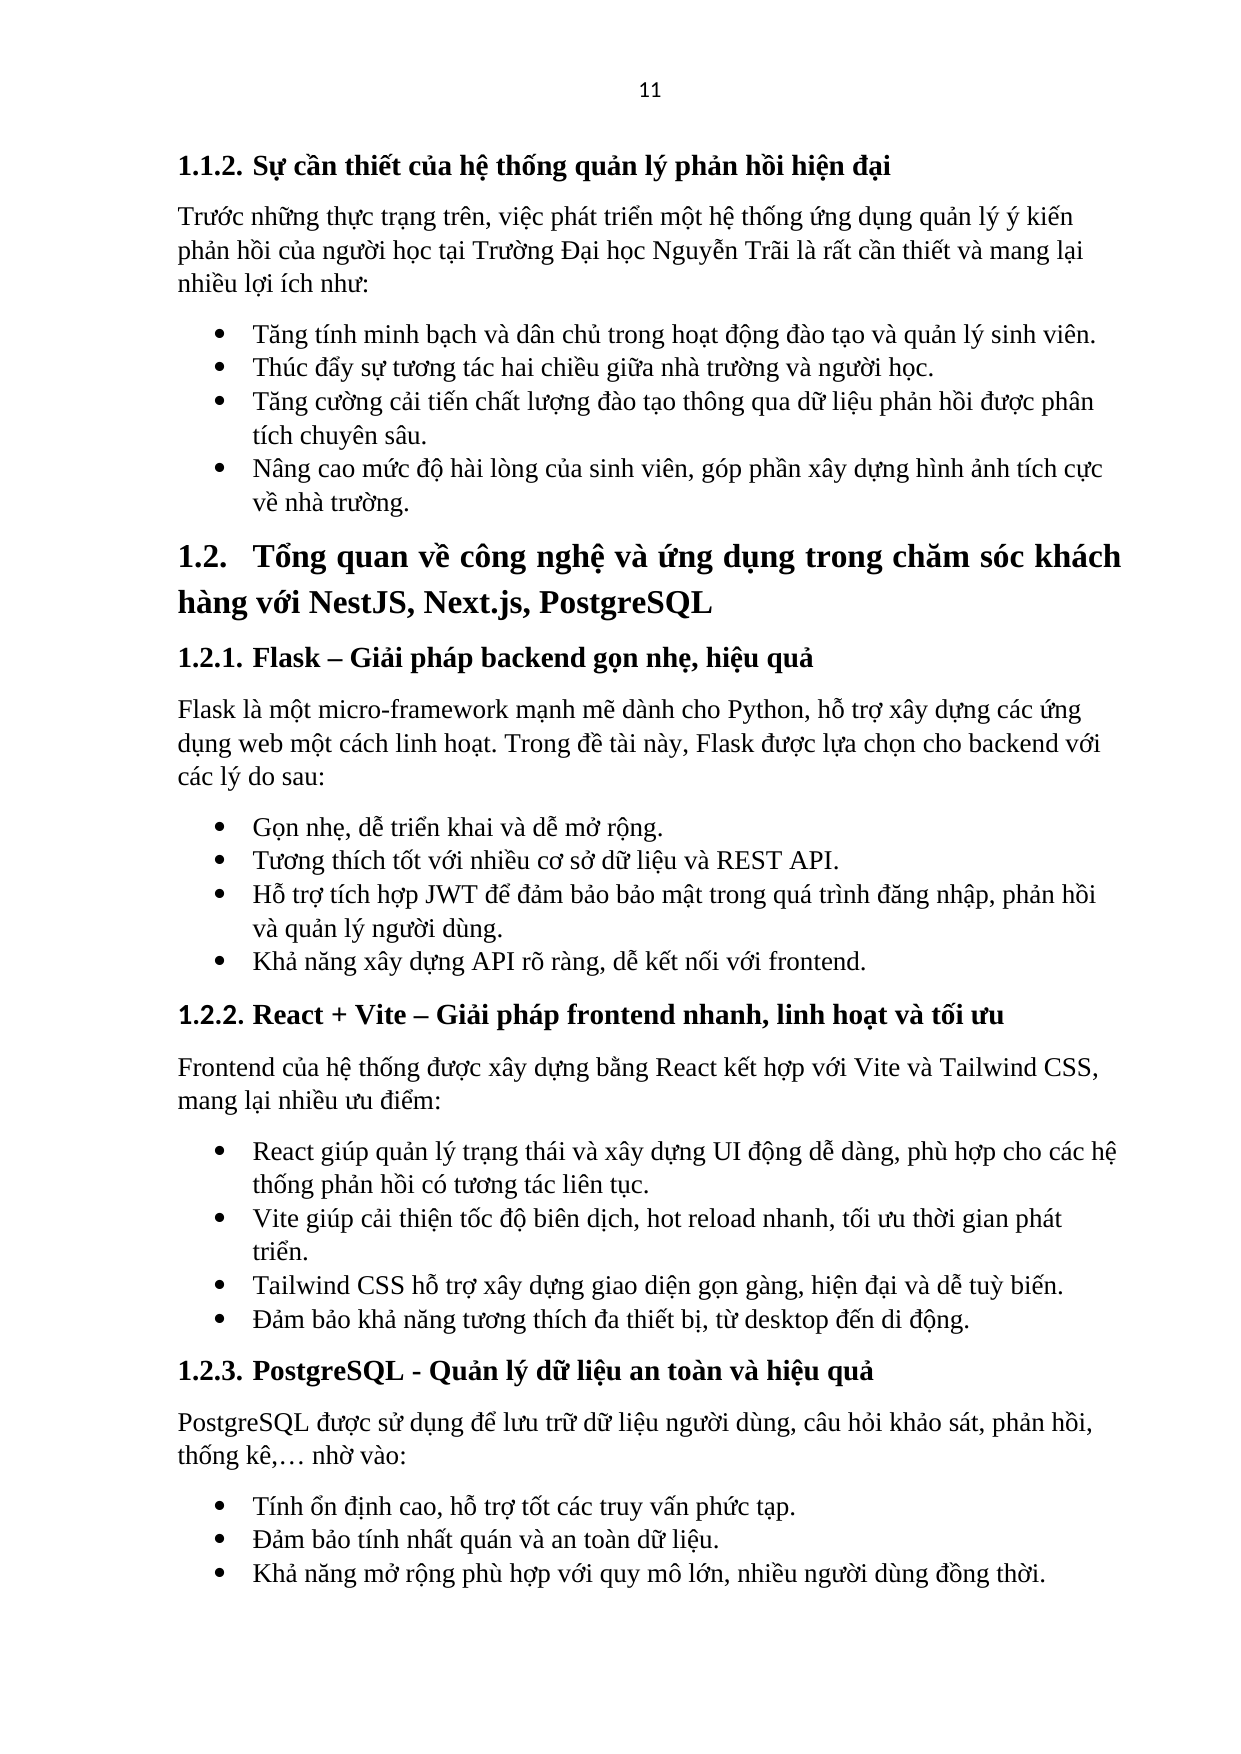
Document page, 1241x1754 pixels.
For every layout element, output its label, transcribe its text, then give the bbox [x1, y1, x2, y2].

text Trước những thực trạng trên, việc phát triển một hệ thống ứng dụng quản lý ý kiến phản hồi của người học tại Trường Đại học Nguyễn Trãi là rất cần thiết và mang lại nhiều lợi ích như: [177, 200, 1122, 299]
list Tailwind CSS hỗ trợ xây dựng giao diện gọn gàng, hiện đại và dễ tuỳ biến. [215, 1269, 1122, 1300]
list Khả năng xây dựng API rõ ràng, dễ kết nối với frontend. [215, 945, 1122, 977]
list Thúc đẩy sự tương tác hai chiều giữa nhà trường và người học. [215, 351, 1122, 383]
list React giúp quản lý trạng thái và xây dựng UI động dễ dàng, phù hợp cho các hệ thống phản hồi có tương tác liên tục. [215, 1135, 1122, 1199]
subtitle PostgreSQL - Quản lý dữ liệu an toàn và hiệu quả [177, 1353, 1122, 1387]
list Tính ổn định cao, hỗ trợ tốt các truy vấn phức tạp. [215, 1490, 1122, 1521]
subtitle Sự cần thiết của hệ thống quản lý phản hồi hiện đại [177, 148, 1122, 181]
subtitle Tổng quan về công nghệ và ứng dụng trong chăm sóc khách hàng với NestJS, Next.js, PostgreSQL [177, 536, 1122, 621]
list Đảm bảo khả năng tương thích đa thiết bị, từ desktop đến di động. [215, 1303, 1122, 1334]
subtitle React + Vite – Giải pháp frontend nhanh, linh hoạt và tối ưu [177, 996, 1122, 1031]
list Tương thích tốt với nhiều cơ sở dữ liệu và REST API. [215, 844, 1122, 876]
list Tăng tính minh bạch và dân chủ trong hoạt động đào tạo và quản lý sinh viên. [215, 318, 1122, 349]
list Hỗ trợ tích hợp JWT để đảm bảo bảo mật trong quá trình đăng nhập, phản hồi và quản lý người dùng. [215, 878, 1122, 943]
list Gọn nhẹ, dễ triển khai và dễ mở rộng. [215, 811, 1122, 842]
list Khả năng mở rộng phù hợp với quy mô lớn, nhiều người dùng đồng thời. [215, 1557, 1122, 1588]
list Tăng cường cải tiến chất lượng đào tạo thông qua dữ liệu phản hồi được phân tích chuyên sâu. [215, 385, 1122, 450]
subtitle Flask – Giải pháp backend gọn nhẹ, hiệu quả [177, 641, 1122, 674]
list Nâng cao mức độ hài lòng của sinh viên, góp phần xây dựng hình ảnh tích cực về nhà trường. [215, 452, 1122, 517]
text PostgreSQL được sử dụng để lưu trữ dữ liệu người dùng, câu hỏi khảo sát, phản hồi, thống kê,… nhờ vào: [177, 1406, 1122, 1471]
list Vite giúp cải thiện tốc độ biên dịch, hot reload nhanh, tối ưu thời gian phát triển. [215, 1202, 1122, 1267]
list Đảm bảo tính nhất quán và an toàn dữ liệu. [215, 1523, 1122, 1555]
text Frontend của hệ thống được xây dựng bằng React kết hợp với Vite và Tailwind CSS, mang lại nhiều ưu điểm: [177, 1051, 1122, 1116]
text Flask là một micro-framework mạnh mẽ dành cho Python, hỗ trợ xây dựng các ứng dụng web một cách linh hoạt. Trong đề tài này, Flask được lựa chọn cho backend với các lý do sau: [177, 693, 1122, 792]
